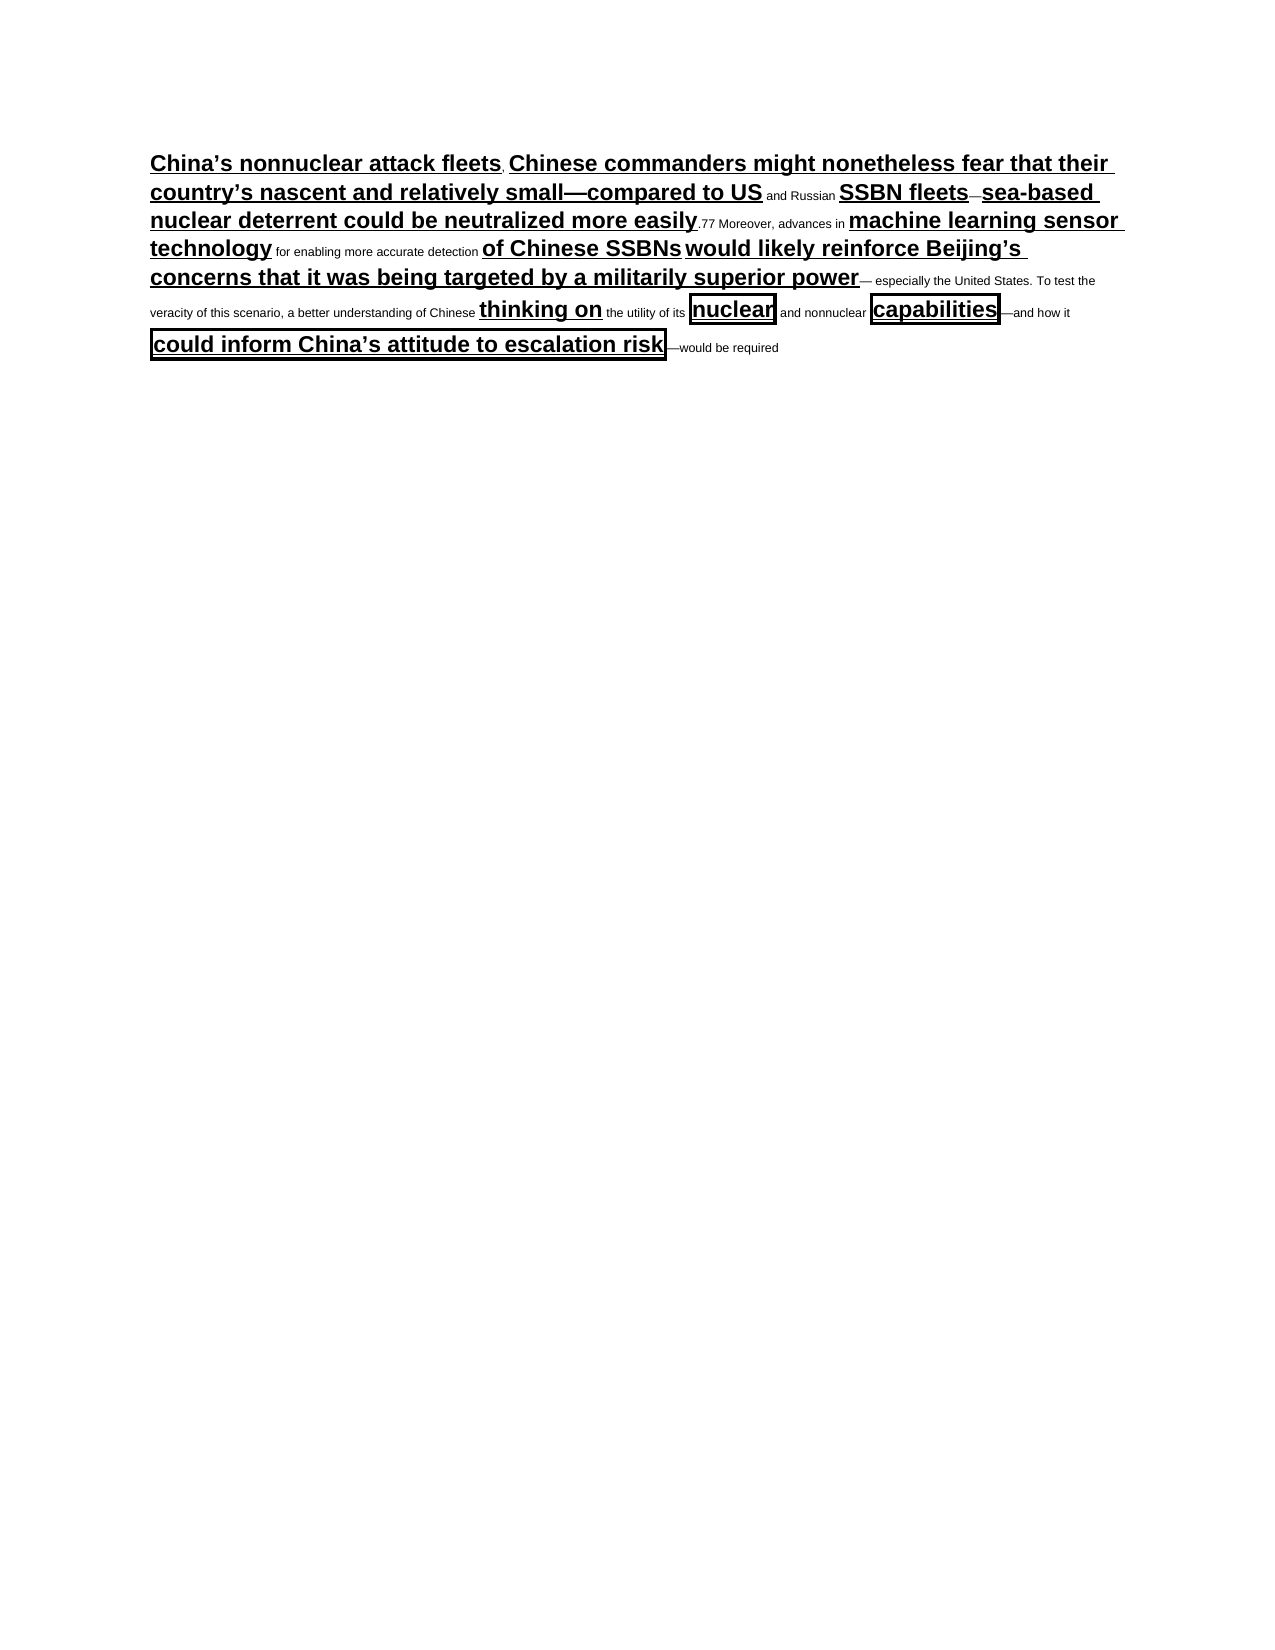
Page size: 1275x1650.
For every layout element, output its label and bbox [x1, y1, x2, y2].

text [150, 150, 1125, 361]
